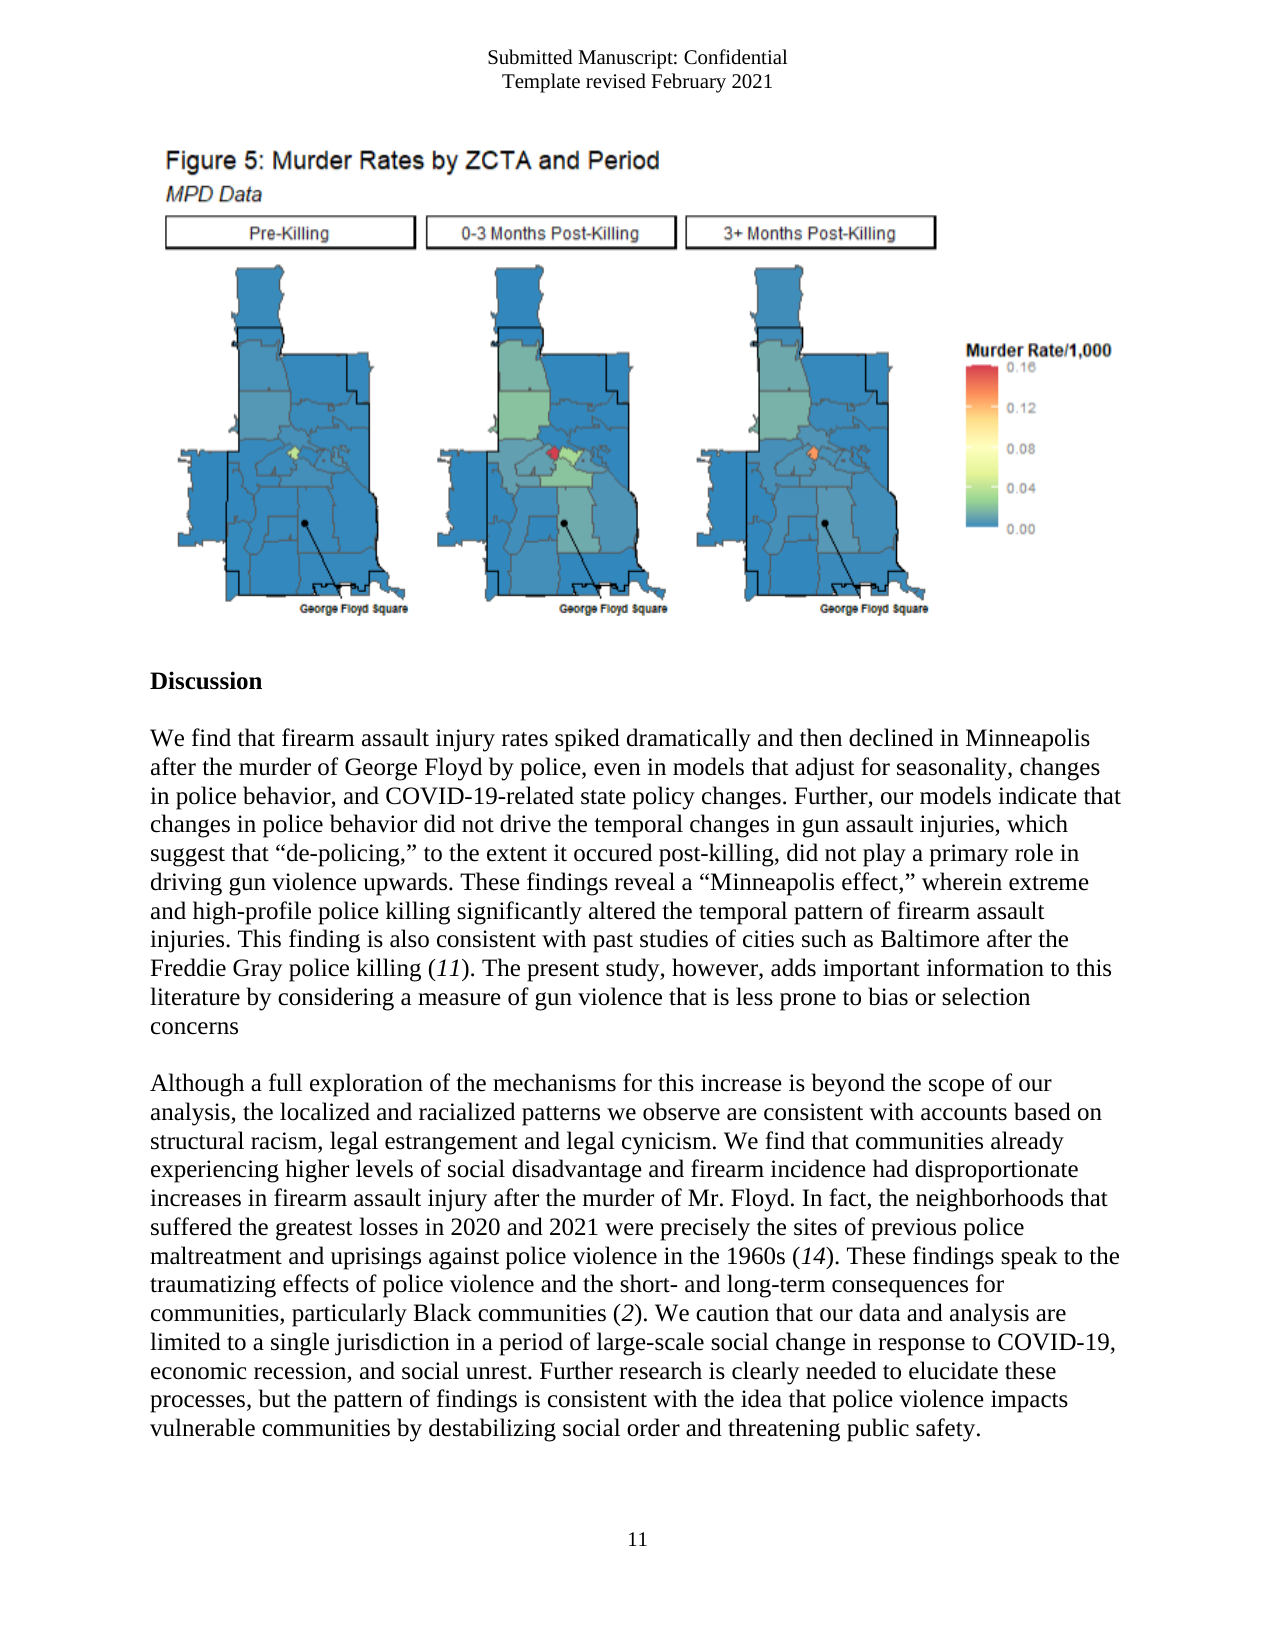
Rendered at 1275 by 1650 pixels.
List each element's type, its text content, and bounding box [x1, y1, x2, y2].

picture [150, 135, 1125, 637]
text We find that firearm assault injury rates spiked dramatically and then declined in Minneapolis after the murder of George Floyd by police, even in models that adjust for seasonality, changes in police behavior, and COVID-19-related state policy changes. Further, our models indicate that changes in police behavior did not drive the temporal changes in gun assault injuries, which suggest that “de-policing,” to the extent it occured post-killing, did not play a primary role in driving gun violence upwards. These findings reveal a “Minneapolis effect,” wherein extreme and high-profile police killing significantly altered the temporal pattern of firearm assault injuries. This finding is also consistent with past studies of cities such as Baltimore after the Freddie Gray police killing (11). The present study, however, adds important information to this literature by considering a measure of gun violence that is less prone to bias or selection concerns [150, 723, 1125, 1039]
text Although a full exploration of the mechanisms for this increase is beyond the scope of our analysis, the localized and racialized patterns we observe are consistent with accounts based on structural racism, legal estrangement and legal cynicism. We find that communities already experiencing higher levels of social disadvantage and firearm incidence had disproportionate increases in firearm assault injury after the murder of Mr. Floyd. In fact, the neighborhoods that suffered the greatest losses in 2020 and 2021 were precisely the sites of previous police maltreatment and uprisings against police violence in the 1960s (14). These findings speak to the traumatizing effects of police violence and the short- and long-term consequences for communities, particularly Black communities (2). We caution that our data and analysis are limited to a single jurisdiction in a period of large-scale social change in response to COVID-19, economic recession, and social unrest. Further research is clearly needed to elucidate these processes, but the pattern of findings is consistent with the idea that police violence impacts vulnerable communities by destabilizing social order and threatening public safety. [150, 1068, 1125, 1442]
text Discussion [150, 666, 1125, 694]
